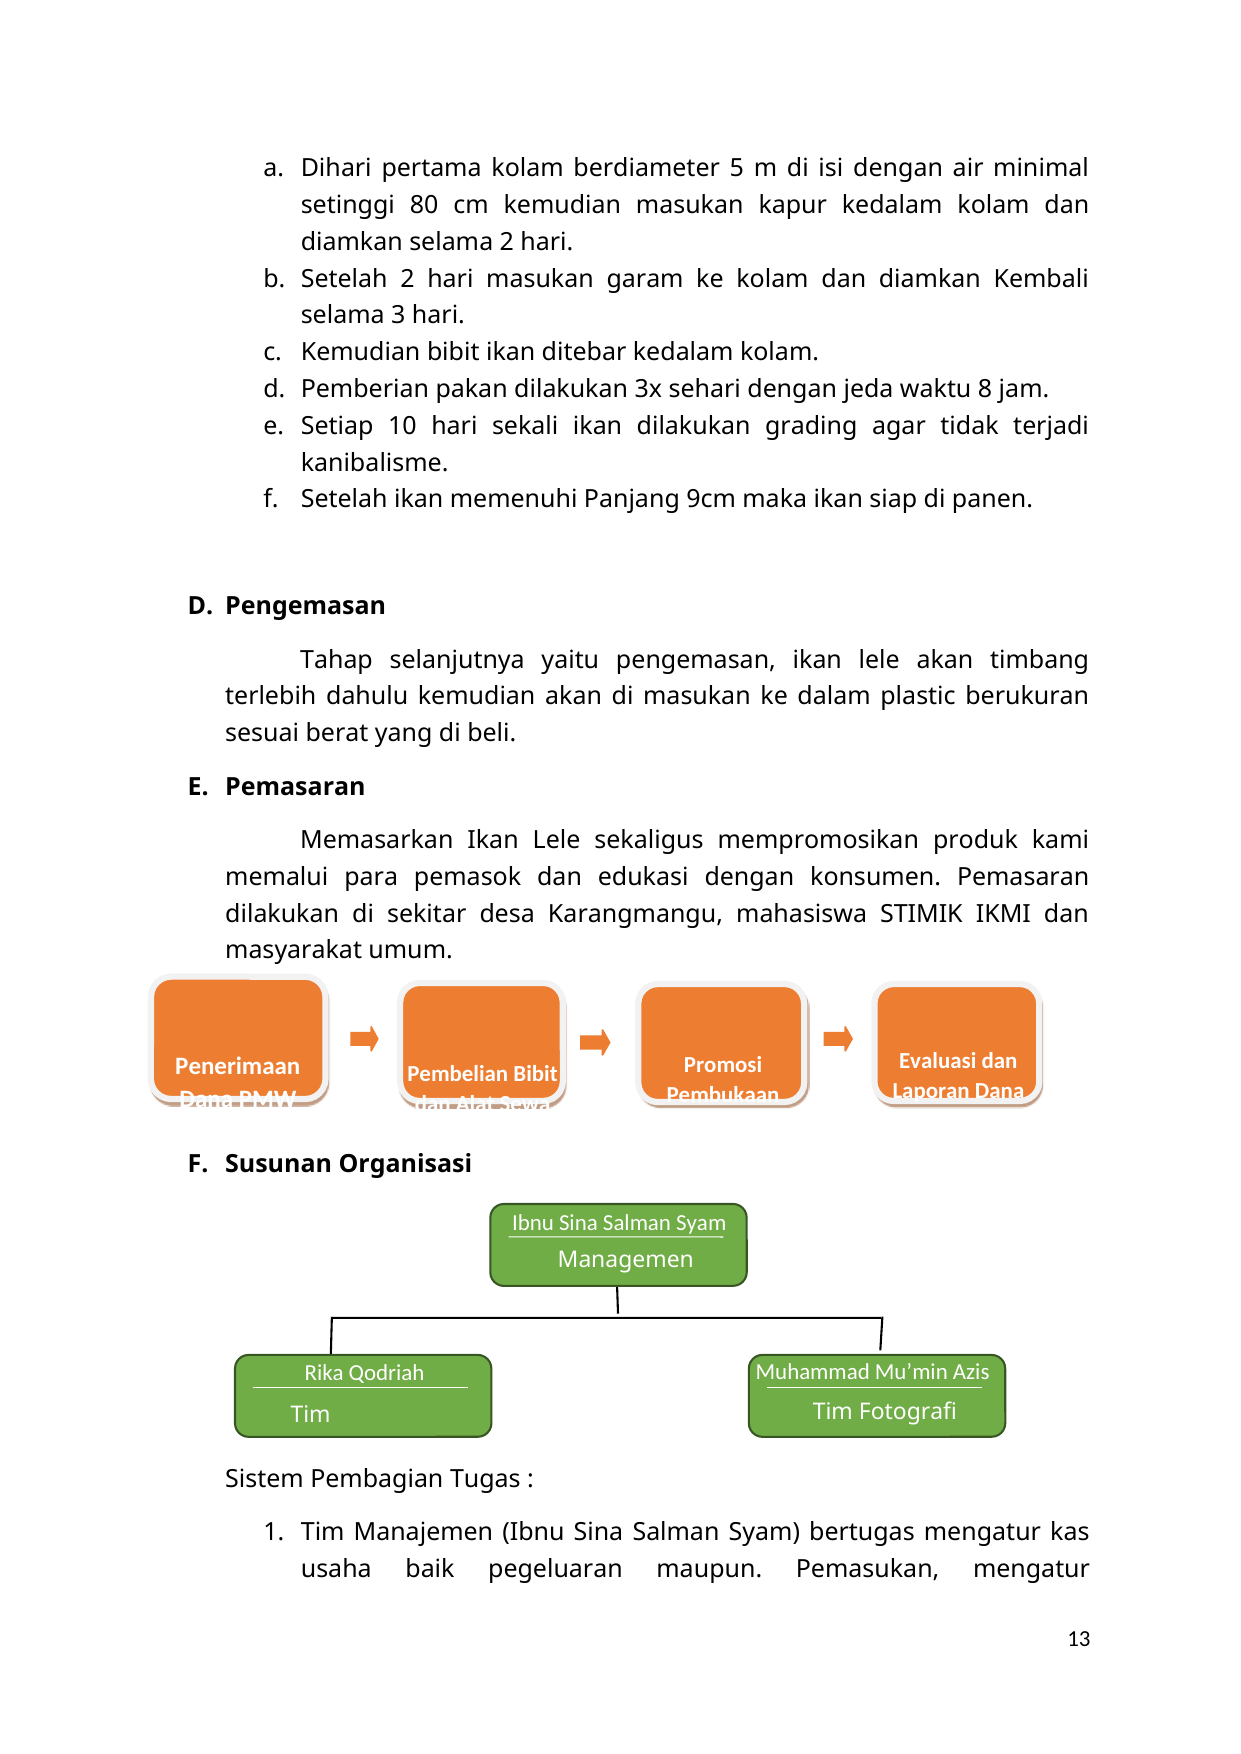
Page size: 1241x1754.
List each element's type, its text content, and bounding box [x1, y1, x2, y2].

text Memasarkan Ikan Lele sekaligus mempromosikan produk kami memalui para pemasok dan edukasi dengan konsumen. Pemasaran dilakukan di sekitar desa Karangmangu, mahasiswa STIMIK IKMI dan masyarakat umum. [225, 822, 1090, 966]
list Pemasaran [187, 768, 1090, 802]
text Tahap selanjutnya yaitu pengemasan, ikan lele akan timbang terlebih dahulu kemudian akan di masukan ke dalam plastic berukuran sesuai berat yang di beli. [225, 641, 1090, 749]
list Kemudian bibit ikan ditebar kedalam kolam. [263, 334, 1090, 368]
list Setelah 2 hari masukan garam ke kolam dan diamkan Kembali selama 3 hari. [263, 260, 1090, 331]
list Susunan Organisasi [187, 1146, 1090, 1180]
list Pengemasan [187, 588, 1090, 622]
list Setelah ikan memenuhi Panjang 9cm maka ikan siap di panen. [263, 481, 1090, 515]
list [263, 1514, 1090, 1584]
list Dihari pertama kolam berdiameter 5 m di isi dengan air minimal setinggi 80 cm kemudian masukan kapur kedalam kolam dan diamkan selama 2 hari. [263, 150, 1090, 258]
text Sistem Pembagian Tugas : [150, 1460, 1090, 1494]
list Setiap 10 hari sekali ikan dilakukan grading agar tidak terjadi kanibalisme. [263, 407, 1090, 478]
list Pemberian pakan dilakukan 3x sehari dengan jeda waktu 8 jam. [263, 371, 1090, 405]
